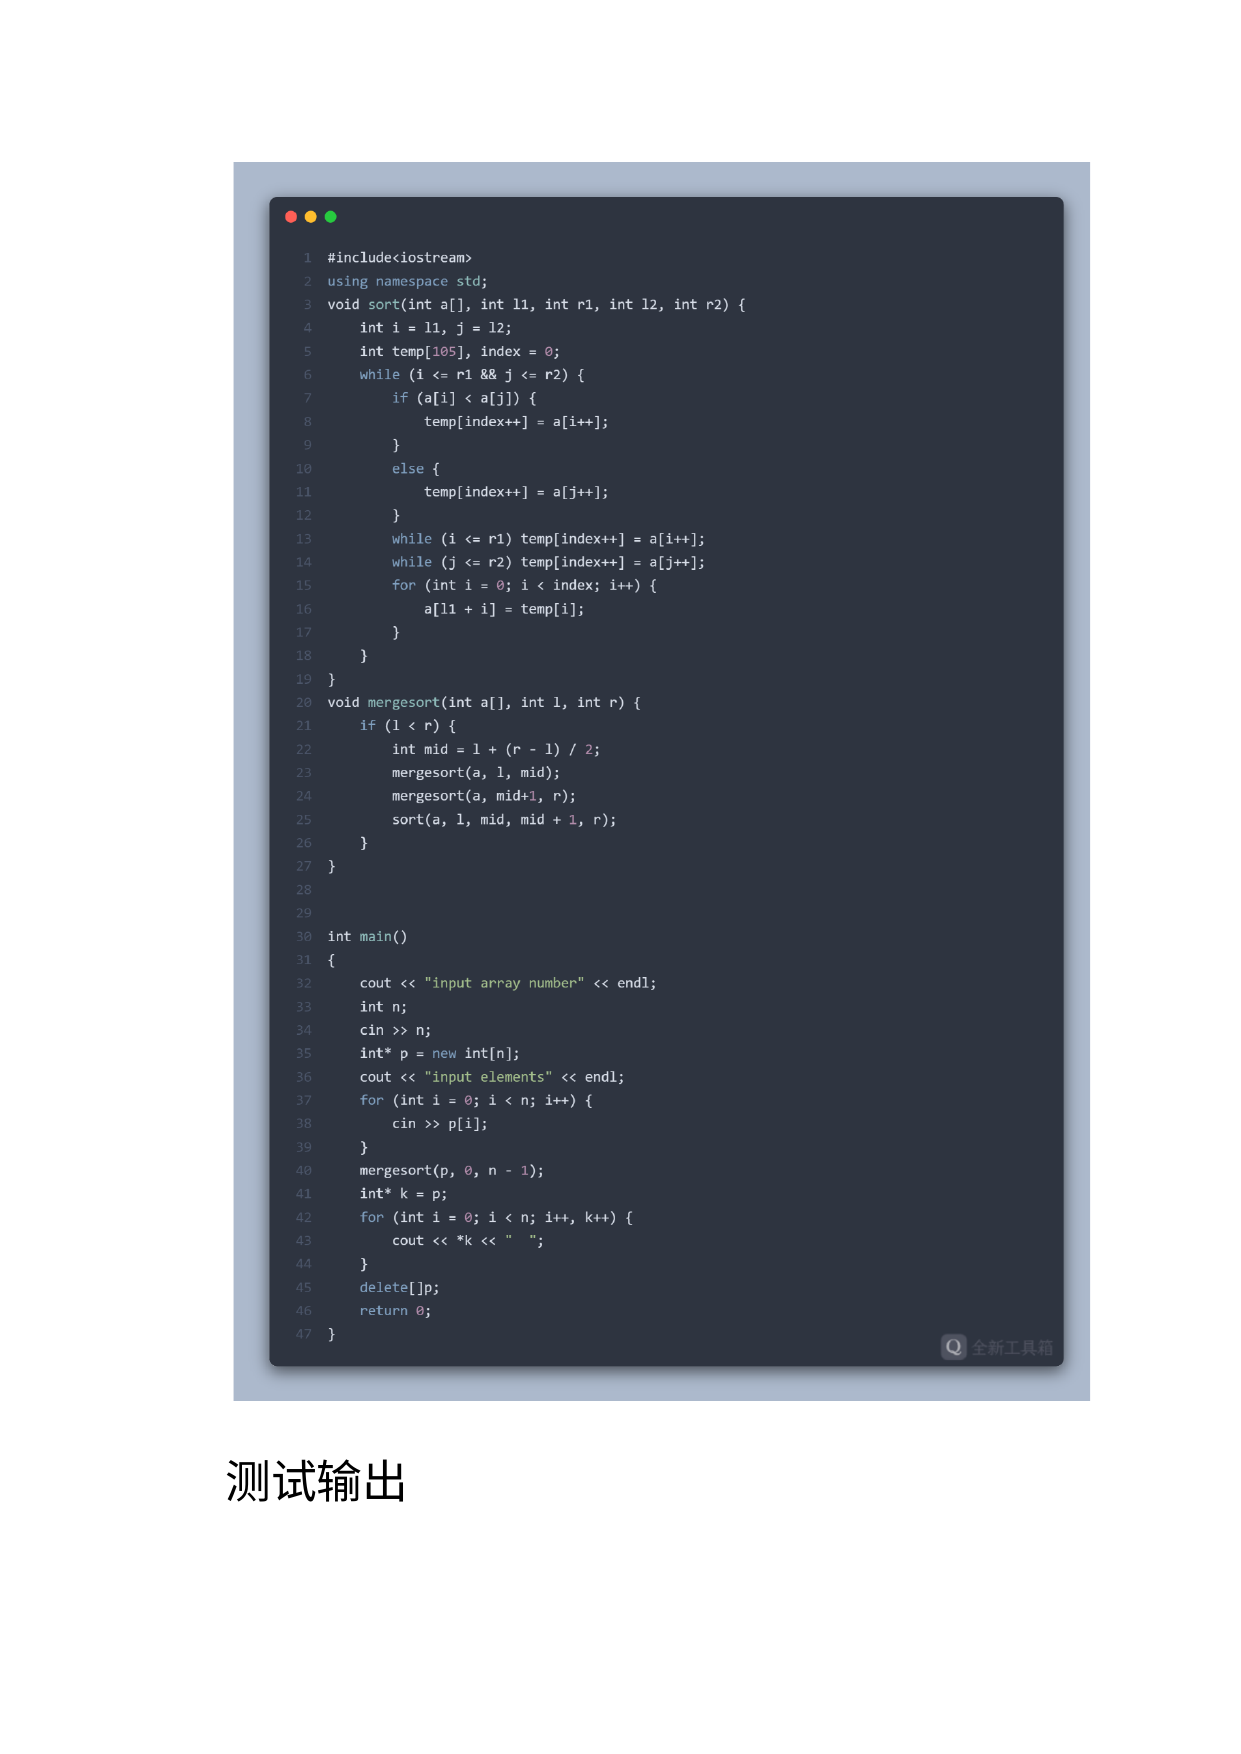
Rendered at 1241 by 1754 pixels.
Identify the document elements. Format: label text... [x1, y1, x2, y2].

list 测试输出 [225, 1429, 1053, 1527]
picture [225, 162, 1091, 1401]
